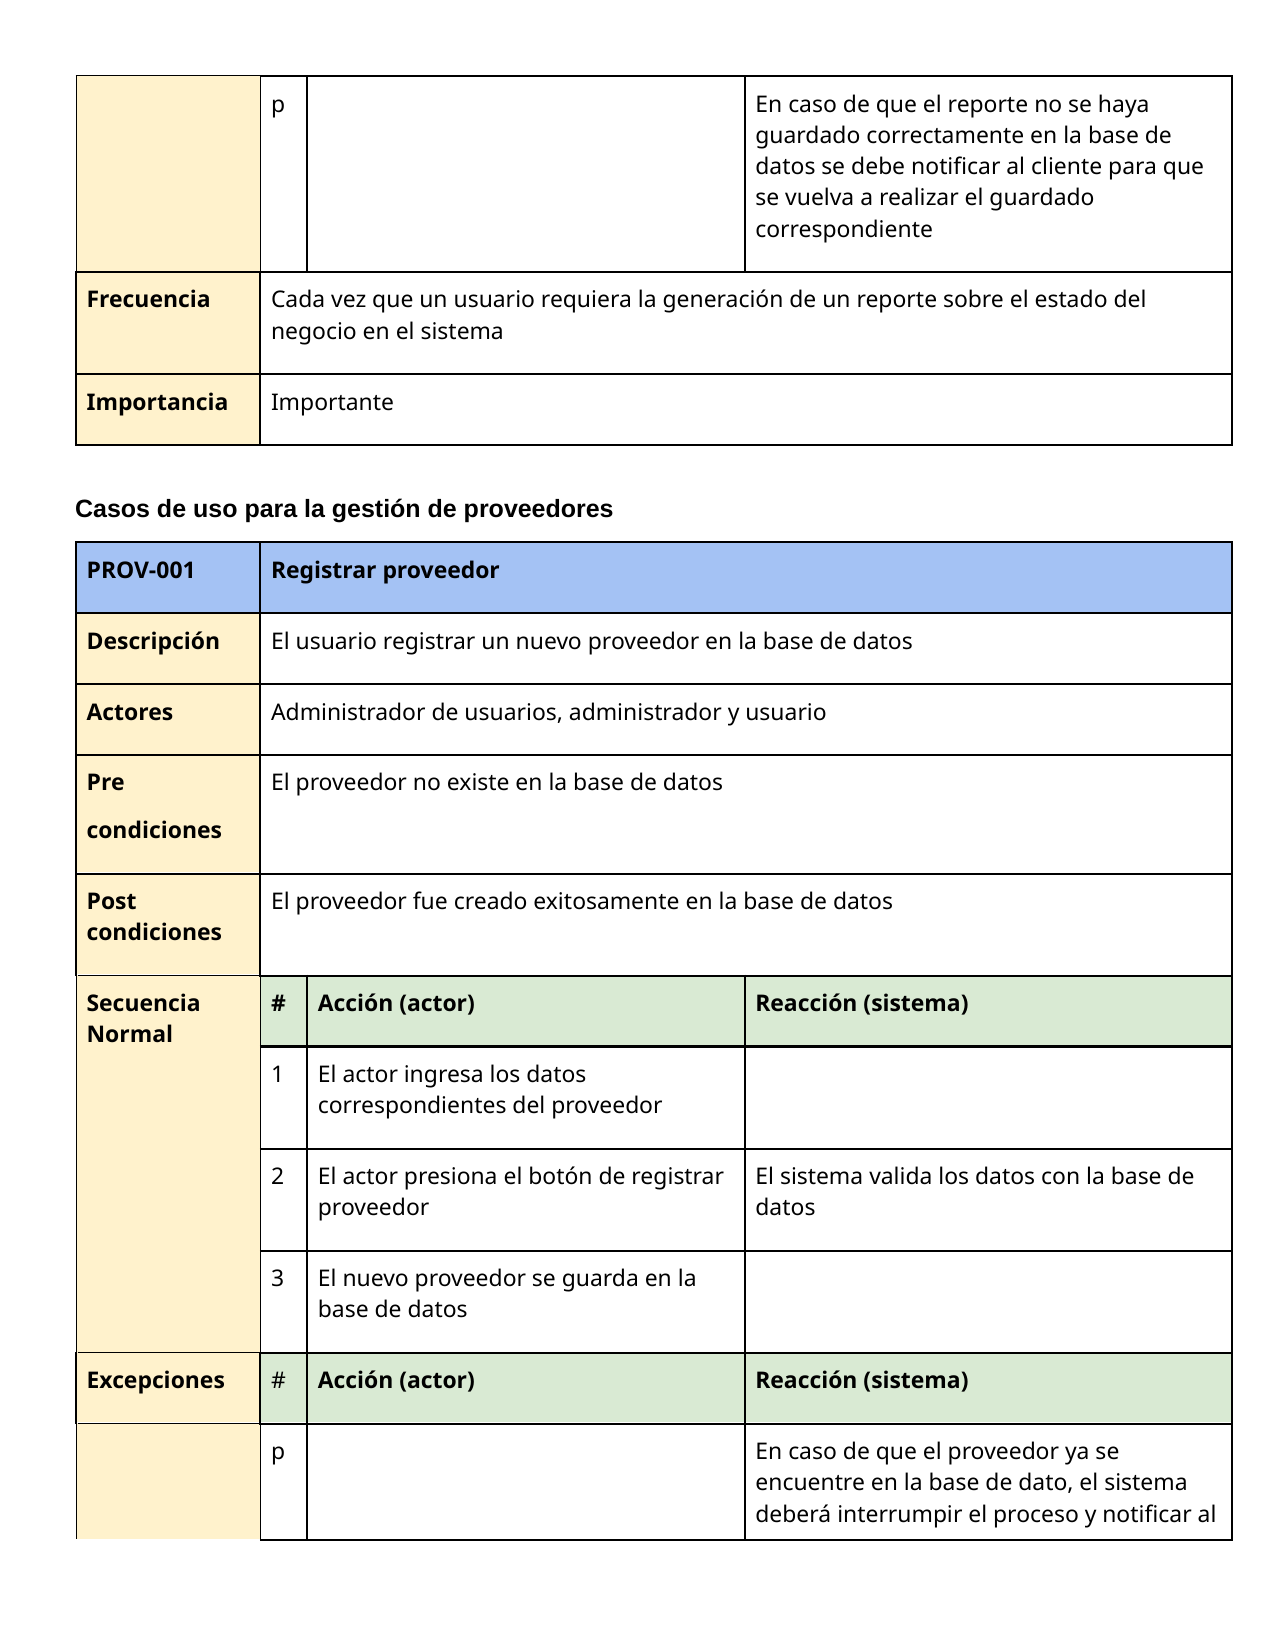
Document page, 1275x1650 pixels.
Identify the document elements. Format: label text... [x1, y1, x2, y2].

table_cell Reacción (sistema) [746, 977, 1231, 1045]
table_cell Pre condiciones [77, 756, 259, 872]
table_cell Actores [77, 685, 259, 754]
table_cell # [261, 977, 306, 1045]
table_cell 1 [261, 1048, 306, 1147]
table_cell Secuencia Normal [77, 976, 260, 1352]
table_cell En caso de que el reporte no se haya guardado correctamente en la base de datos se debe notificar al cliente para que se vuelva a realizar el guardado correspondiente [746, 77, 1231, 271]
table_cell El usuario registrar un nuevo proveedor en la base de datos [261, 614, 1231, 683]
table_cell Importancia [77, 375, 259, 444]
table_cell Post condiciones [77, 875, 259, 974]
table_cell El nuevo proveedor se guarda en la base de datos [308, 1252, 744, 1352]
table_cell Acción (actor) [308, 977, 744, 1045]
table_cell Reacción (sistema) [746, 1354, 1231, 1422]
table_cell [308, 77, 744, 271]
table_cell El proveedor no existe en la base de datos [261, 756, 1231, 872]
table_cell El actor ingresa los datos correspondientes del proveedor [308, 1048, 744, 1147]
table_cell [746, 1425, 1231, 1539]
table_cell Acción (actor) [308, 1354, 744, 1422]
table_cell [308, 1425, 744, 1539]
table_cell p [261, 1425, 306, 1539]
table_cell El sistema valida los datos con la base de datos [746, 1150, 1231, 1249]
table_cell [77, 76, 260, 271]
table_cell [746, 1048, 1231, 1147]
table_cell [746, 1252, 1231, 1352]
table_cell Administrador de usuarios, administrador y usuario [261, 685, 1231, 754]
table_cell El proveedor fue creado exitosamente en la base de datos [261, 875, 1231, 974]
table_cell Excepciones [77, 1353, 259, 1422]
table_cell Cada vez que un usuario requiera la generación de un reporte sobre el estado del negocio en el sistema [261, 273, 1231, 373]
table_cell Descripción [77, 614, 259, 683]
table_cell El actor presiona el botón de registrar proveedor [308, 1150, 744, 1249]
table_header PROV-001 [77, 543, 259, 612]
table_cell 3 [261, 1252, 306, 1352]
table_cell Importante [261, 375, 1231, 444]
table_cell [77, 1424, 260, 1539]
table_cell # [261, 1354, 306, 1422]
table_header Registrar proveedor [261, 543, 1231, 612]
table_cell 2 [261, 1150, 306, 1249]
table_cell Frecuencia [77, 273, 259, 373]
table_cell p [261, 77, 306, 271]
text Casos de uso para la gestión de proveedores [75, 493, 1200, 522]
